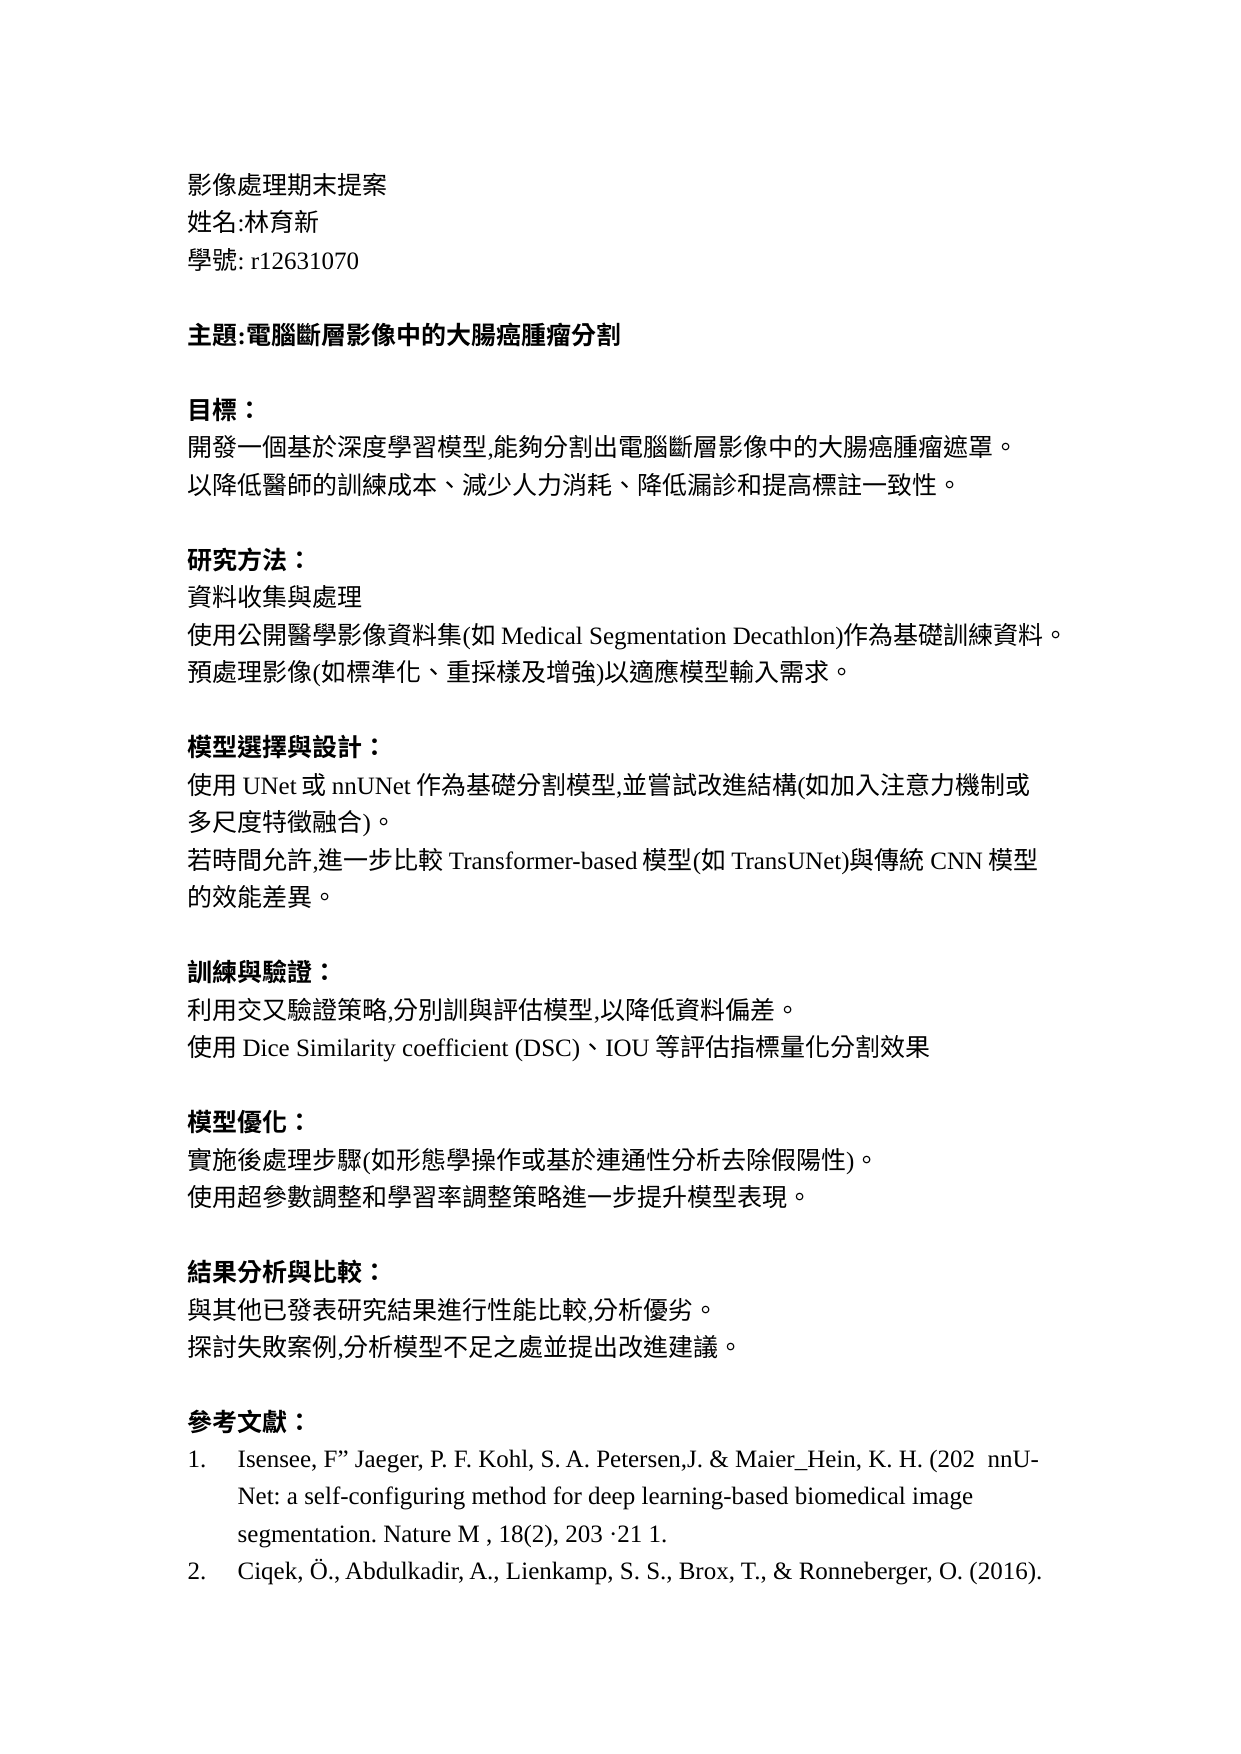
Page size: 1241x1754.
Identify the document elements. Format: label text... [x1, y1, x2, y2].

text 模型選擇與設計： [187, 727, 1053, 764]
text 實施後處理步驟(如形態學操作或基於連通性分析去除假陽性)。 [187, 1139, 1053, 1177]
text 訓練與驗證： [187, 952, 1053, 989]
text 主題:電腦斷層影像中的大腸癌腫瘤分割 [187, 314, 1053, 352]
text 開發一個基於深度學習模型,能夠分割出電腦斷層影像中的大腸癌腫瘤遮罩。 [187, 427, 1053, 464]
text 以降低醫師的訓練成本、減少人力消耗、降低漏診和提高標註一致性。 [187, 464, 1053, 502]
text 研究方法： [187, 539, 1053, 577]
text 學號: r12631070 [187, 239, 1053, 277]
text 使用UNet或nnUNet作為基礎分割模型,並嘗試改進結構(如加入注意力機制或多尺度特徵融合)。 [187, 764, 1053, 839]
text 參考文獻： [187, 1402, 1053, 1439]
text 姓名:林育新 [187, 202, 1053, 239]
list Ciqek, Ö., Abdulkadir, A., Lienkamp, S. S., Brox, T., & Ronneberger, O. (2016). [187, 1552, 1053, 1589]
text 預處理影像(如標準化、重採樣及增強)以適應模型輸入需求。 [187, 652, 1053, 689]
text 使用Dice Similarity coefficient (DSC)、IOU等評估指標量化分割效果 [187, 1027, 1053, 1064]
text 與其他已發表研究結果進行性能比較,分析優劣。 [187, 1289, 1053, 1327]
text 結果分析與比較： [187, 1252, 1053, 1289]
text 利用交又驗證策略,分別訓與評估模型,以降低資料偏差。 [187, 989, 1053, 1027]
list Isensee, F” Jaeger, P. F. Kohl, S. A. Petersen,J. & Maier_Hein, K. H. (202 nnU-Net: a self-configuring method for deep learning-based biomedical image segmentation. Nature M , 18(2), 203 ·21 1. [187, 1439, 1053, 1552]
text 使用公開醫學影像資料集(如Medical Segmentation Decathlon)作為基礎訓練資料。 [187, 614, 1053, 652]
text 若時間允許,進一步比較Transformer-based模型(如TransUNet)與傳統 CNN模型的效能差異。 [187, 839, 1053, 914]
text 使用超參數調整和學習率調整策略進一步提升模型表現。 [187, 1177, 1053, 1214]
text 影像處理期末提案 [187, 164, 1053, 202]
text 目標： [187, 389, 1053, 427]
text 探討失敗案例,分析模型不足之處並提出改進建議。 [187, 1327, 1053, 1364]
text 資料收集與處理 [187, 577, 1053, 614]
text 模型優化： [187, 1102, 1053, 1139]
